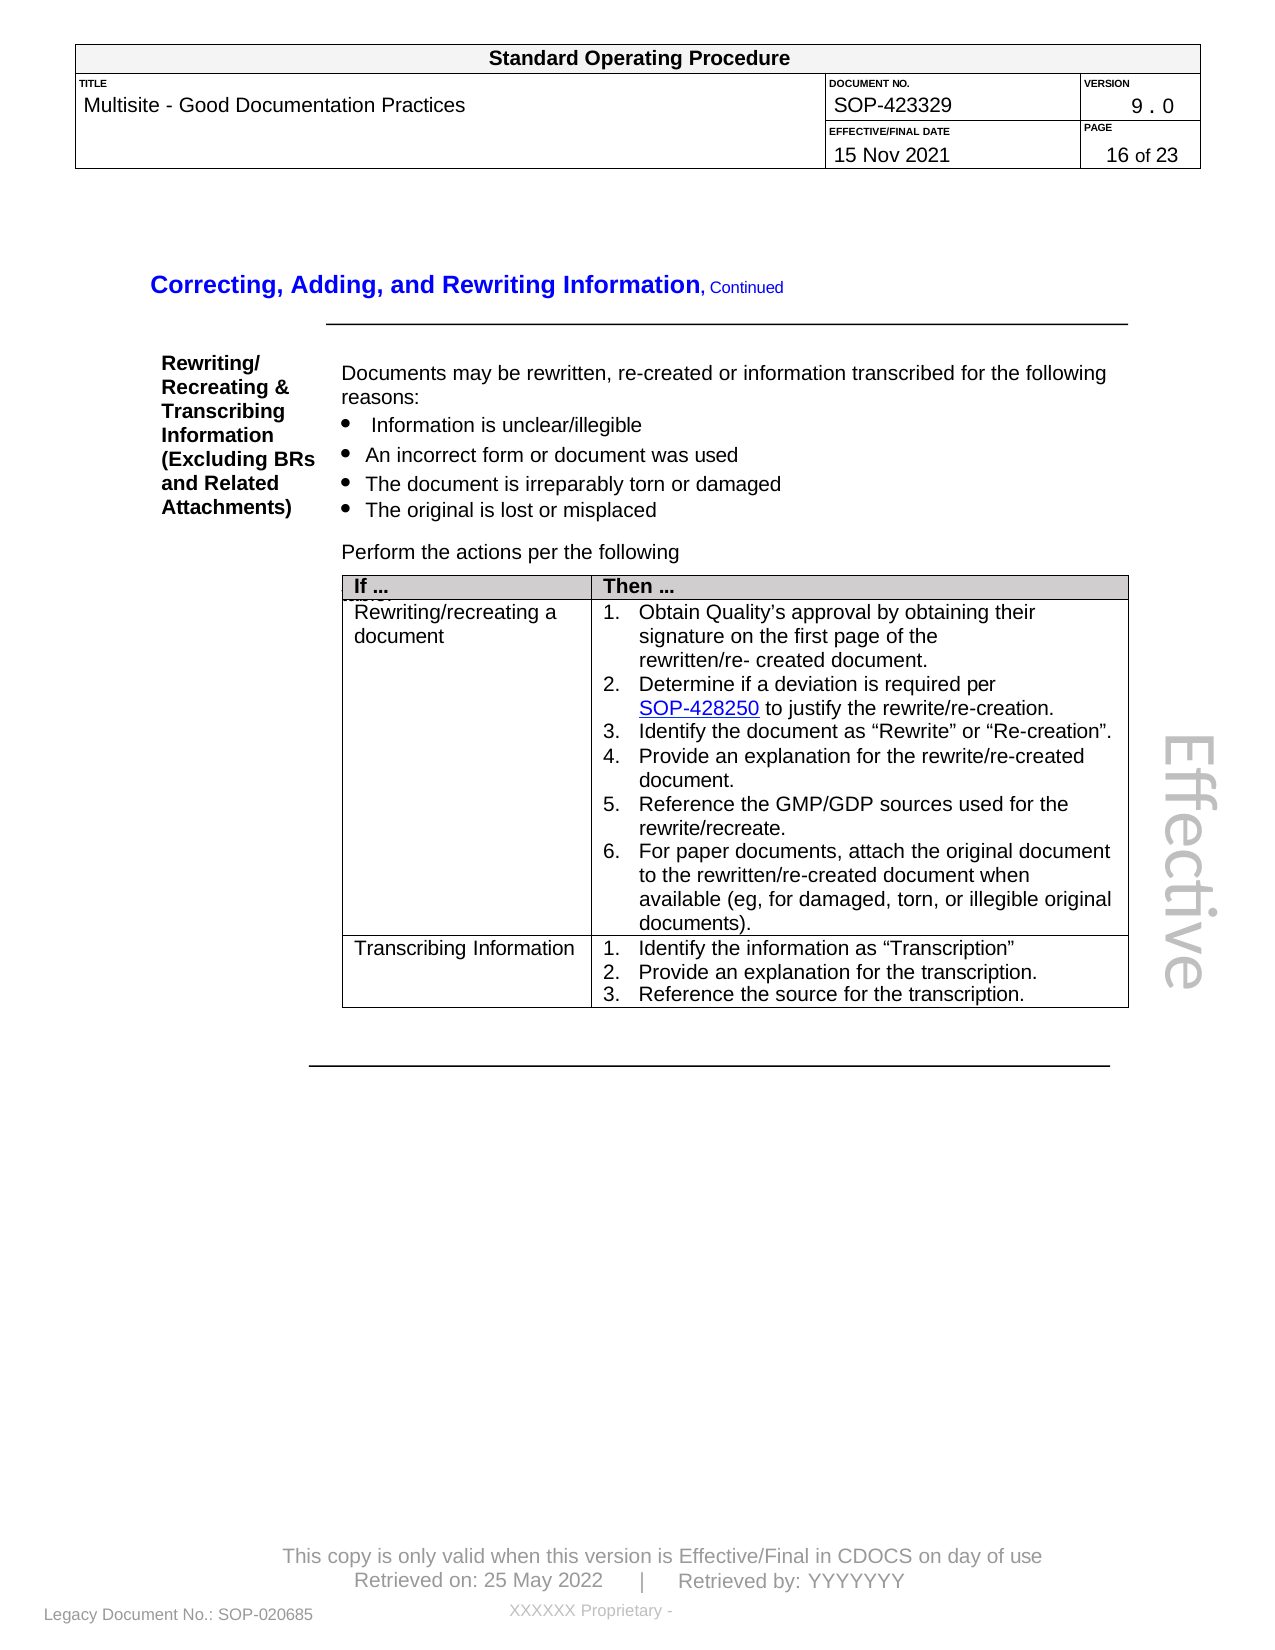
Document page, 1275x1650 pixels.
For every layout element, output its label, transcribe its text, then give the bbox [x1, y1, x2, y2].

subtitle Rewriting/ Recreating & Transcribing Information (Excluding BRs and Related Attachments) [161, 351, 316, 518]
text Documents may be rewritten, re-created or information transcribed for the following reasons: [341, 361, 1131, 408]
list The document is irreparably torn or damaged [341, 468, 1237, 498]
list The original is lost or misplaced Perform the actions per the following table: [341, 498, 736, 575]
list An incorrect form or document was used [341, 438, 1237, 468]
list Information is unclear/illegible [341, 408, 1237, 438]
